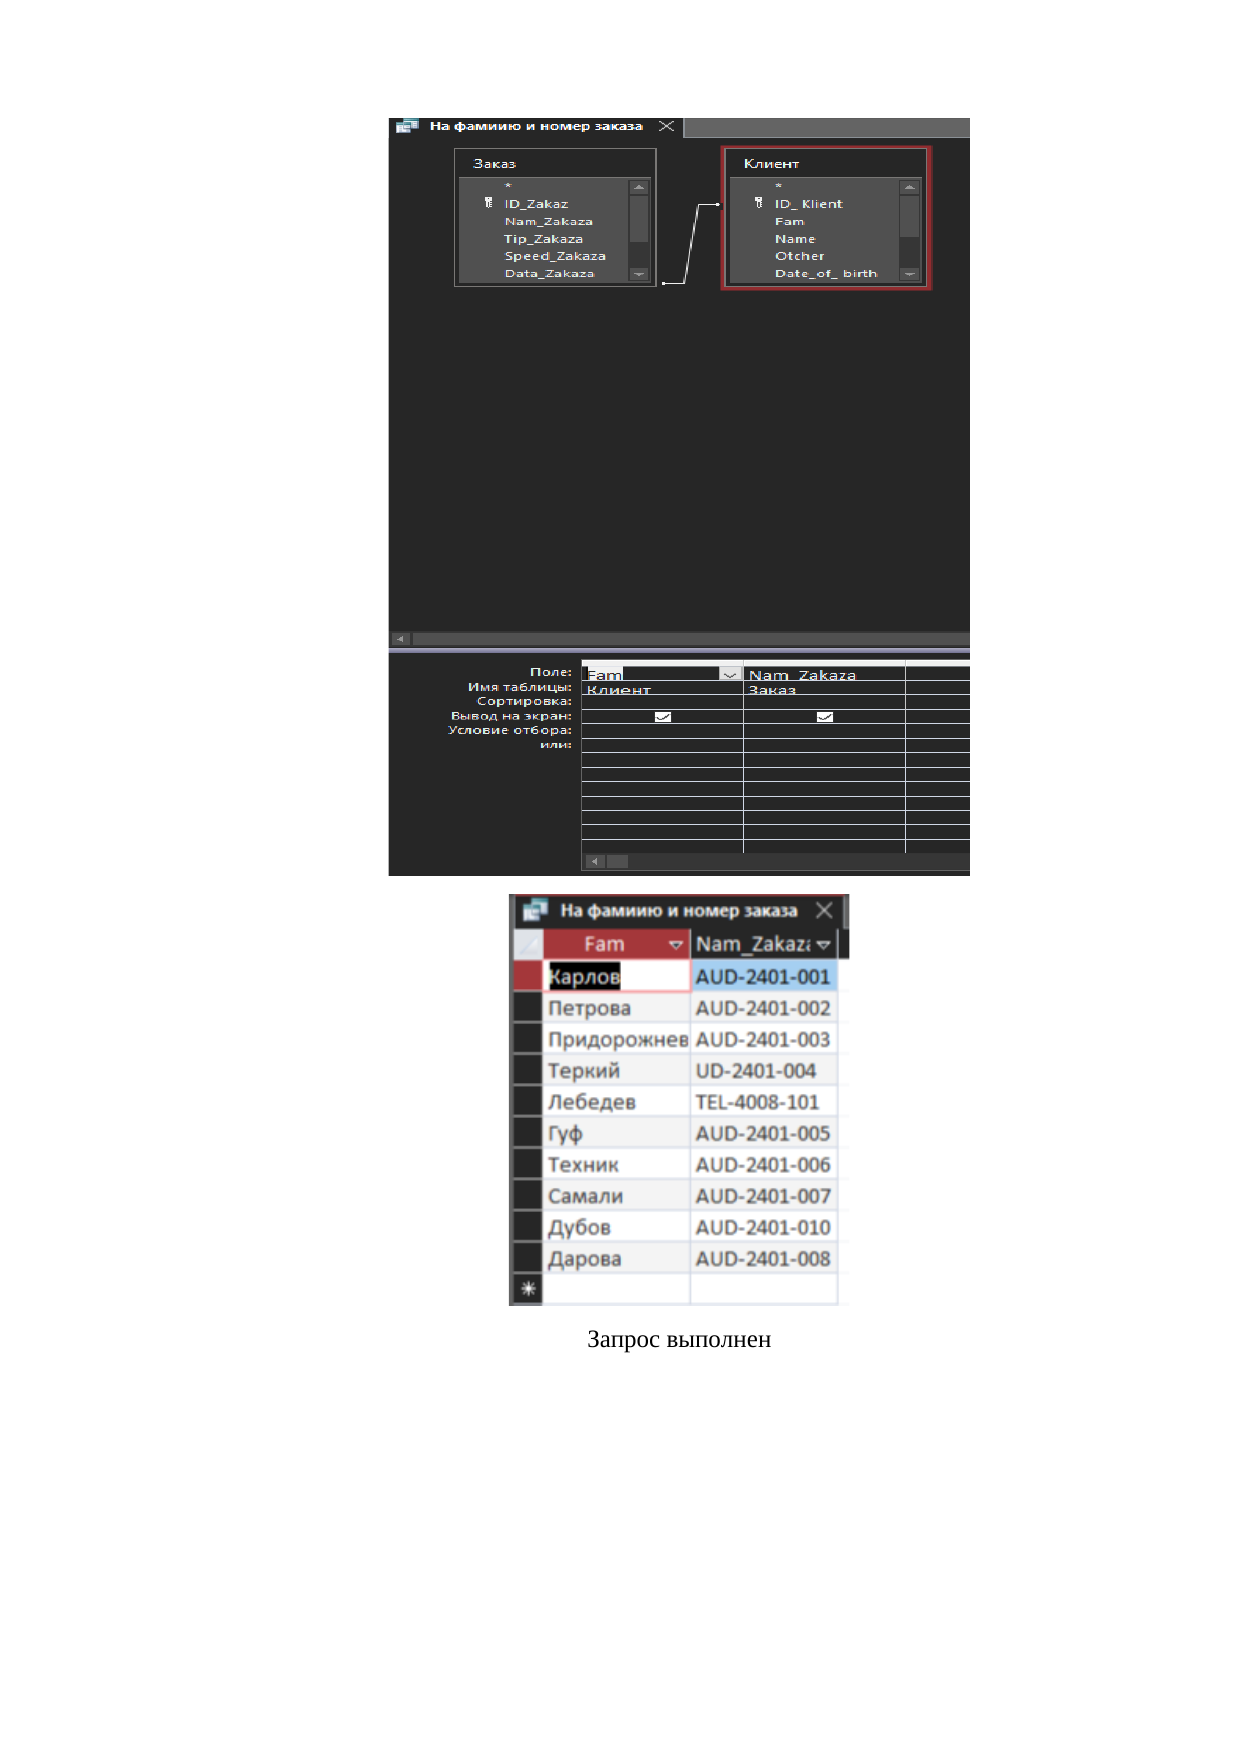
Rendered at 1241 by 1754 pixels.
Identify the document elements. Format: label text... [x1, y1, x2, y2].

text Запрос выполнен [177, 1324, 1181, 1353]
picture [388, 118, 970, 876]
picture [508, 894, 850, 1306]
